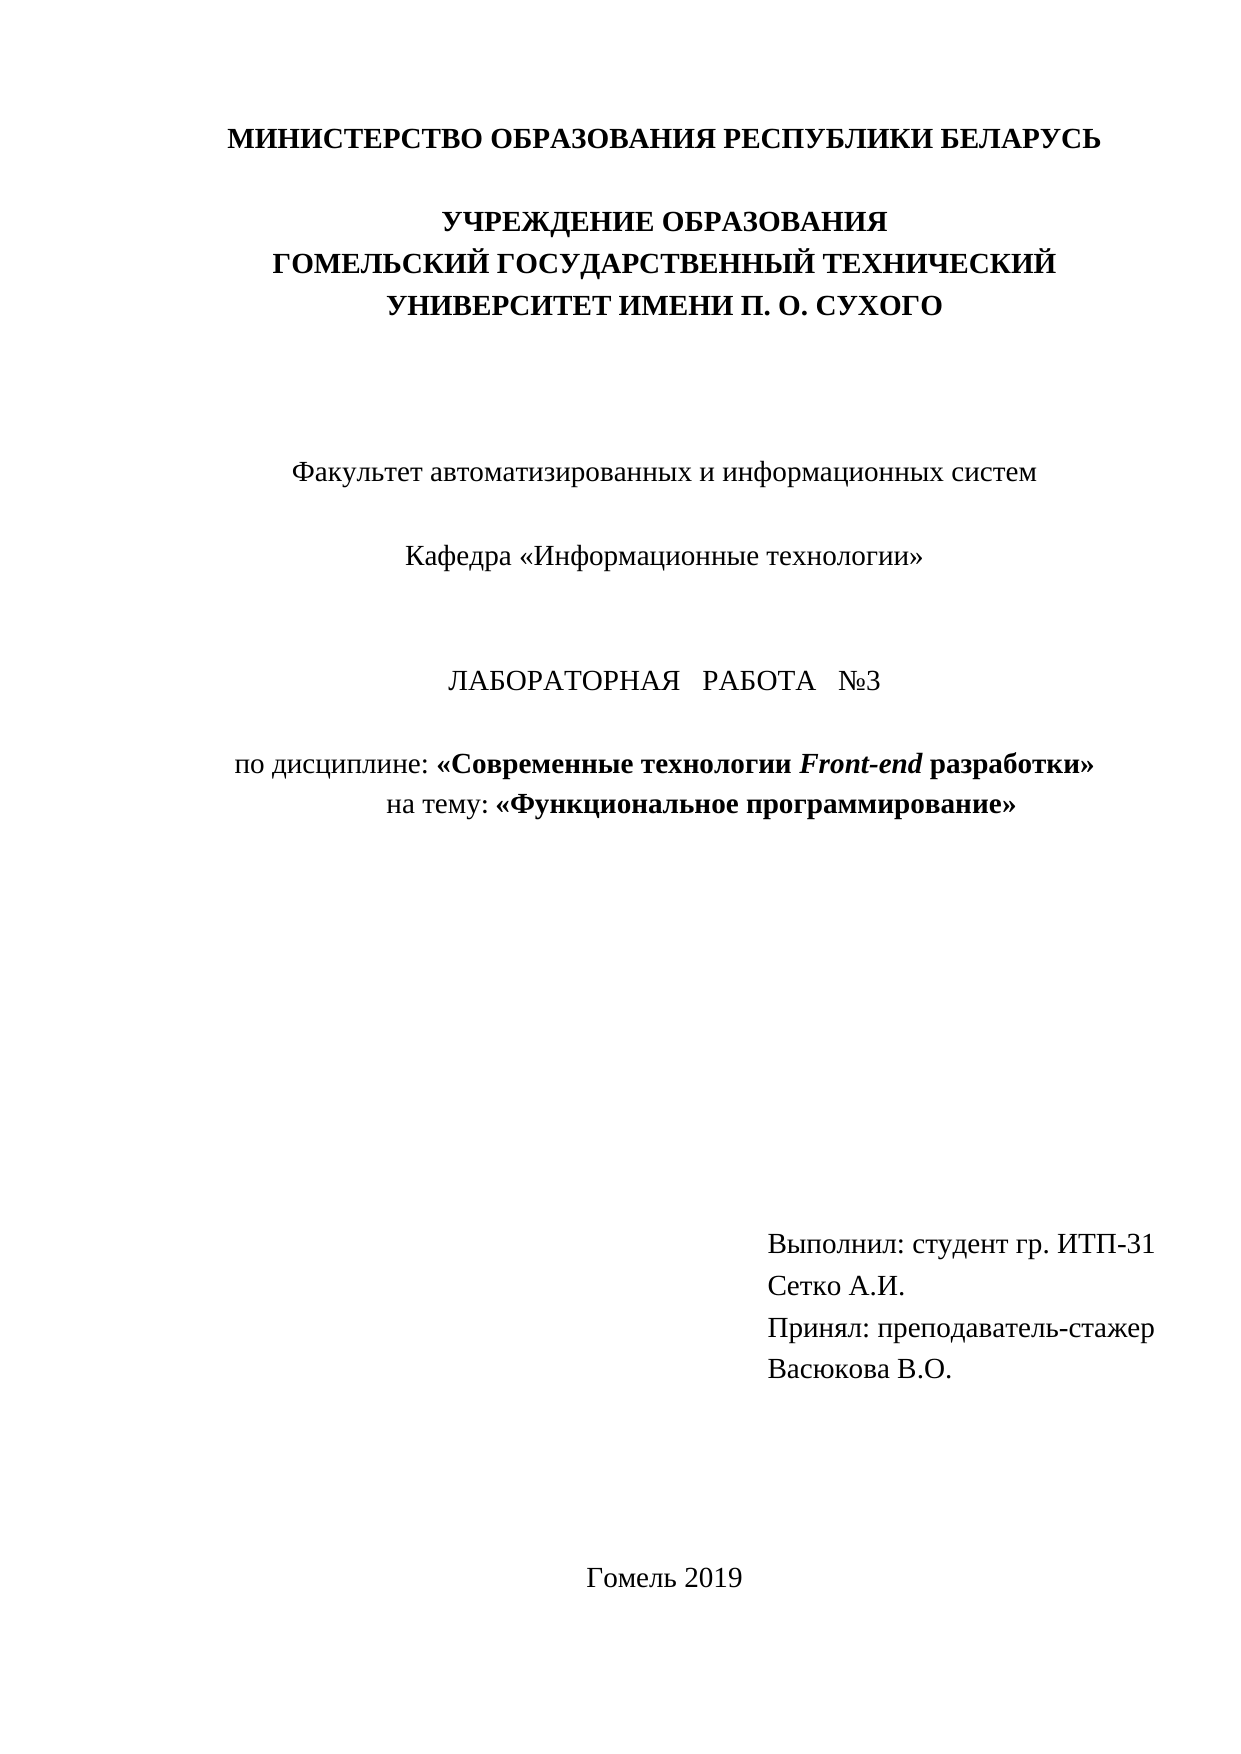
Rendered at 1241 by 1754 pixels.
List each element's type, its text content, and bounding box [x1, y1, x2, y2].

text Кафедра «Информационные технологии» [177, 538, 1152, 571]
text Принял: преподаватель-стажер [767, 1310, 1196, 1343]
text УНИВЕРСИТЕТ ИМЕНИ П. О. СУХОГО [177, 288, 1152, 321]
text по дисциплине: «Современные технологии Front-end разработки» [177, 746, 1152, 780]
text ГОМЕЛЬСКИЙ ГОСУДАРСТВЕННЫЙ ТЕХНИЧЕСКИЙ [177, 246, 1152, 280]
text Выполнил: студент гр. ИТП-31 [767, 1227, 1196, 1260]
text ЛАБОРАТОРНАЯ РАБОТА №3 [177, 663, 1152, 696]
text Сетко А.И. [767, 1268, 1196, 1302]
text Васюкова В.О. [767, 1352, 1196, 1385]
text МИНИСТЕРСТВО ОБРАЗОВАНИЯ РЕСПУБЛИКИ БЕЛАРУСЬ [177, 121, 1152, 155]
text Факультет автоматизированных и информационных систем [177, 454, 1152, 488]
text на тему: «Функциональное программирование» [177, 785, 1152, 820]
text Гомель 2019 [177, 1560, 1152, 1593]
text УЧРЕЖДЕНИЕ ОБРАЗОВАНИЯ [177, 204, 1152, 238]
